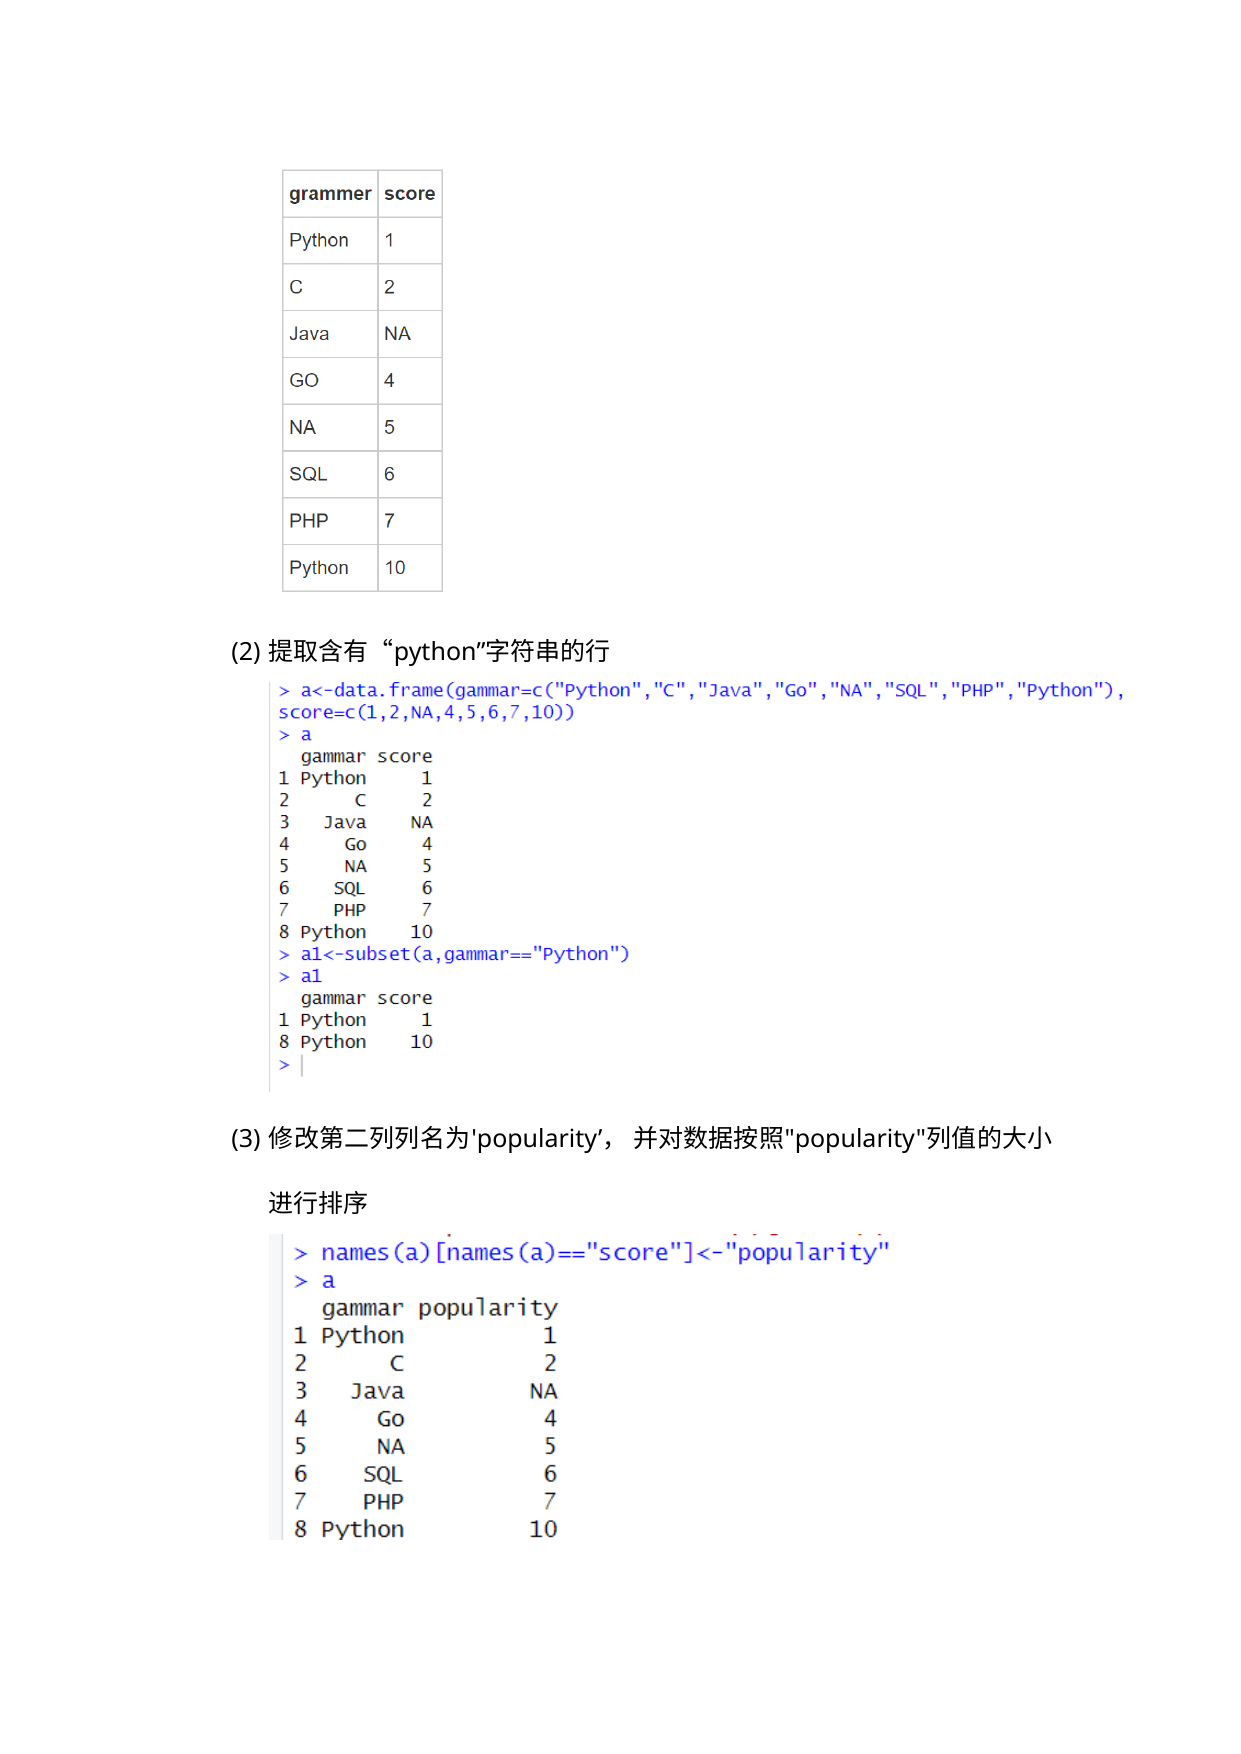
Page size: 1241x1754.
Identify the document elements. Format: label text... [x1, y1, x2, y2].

list 提取含有“python”字符串的行 [231, 617, 1053, 682]
picture [268, 162, 459, 602]
picture [268, 1234, 1009, 1540]
list 修改第二列列名为'popularity’， 并对数据按照"popularity"列值的大小进行排序 [231, 1104, 1053, 1234]
picture [268, 682, 1134, 1092]
